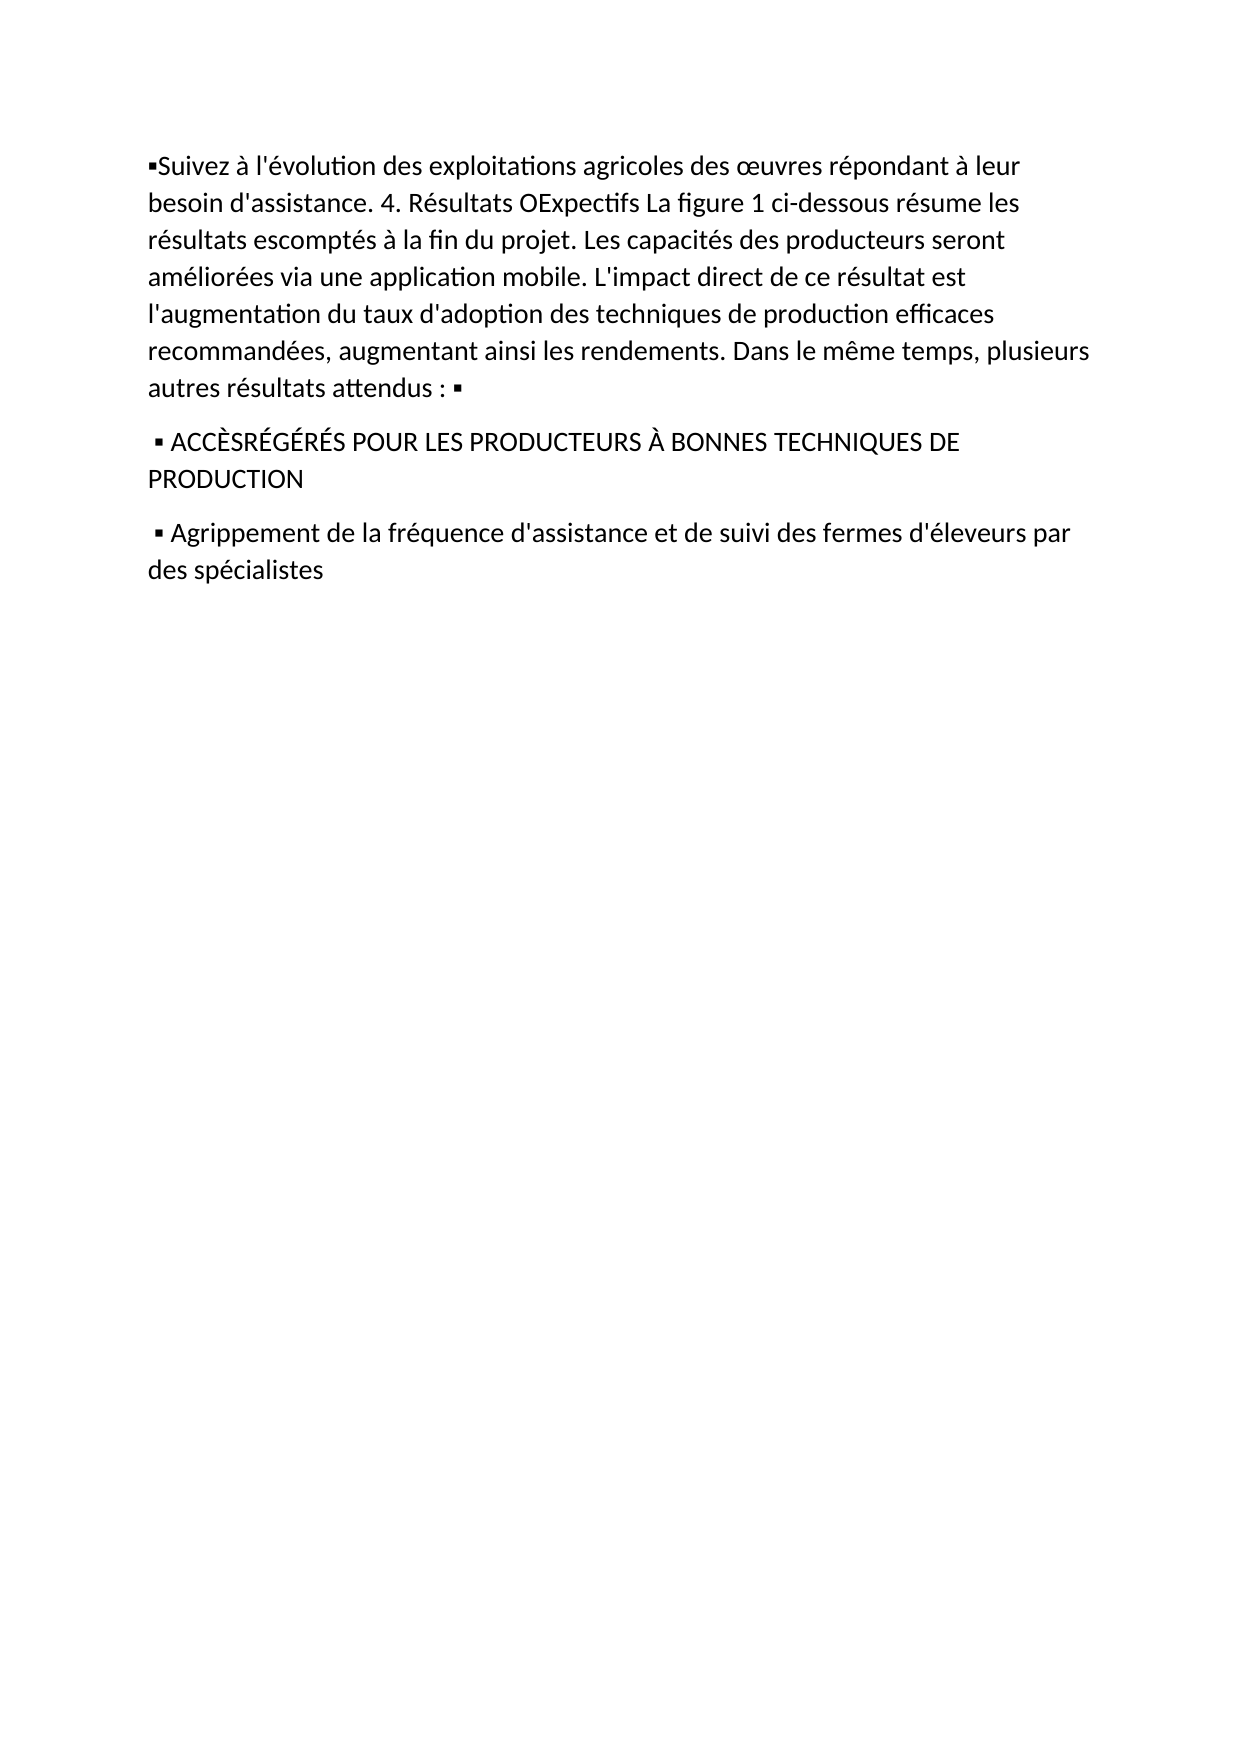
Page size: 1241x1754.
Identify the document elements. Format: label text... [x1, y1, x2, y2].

text ▪ Agrippement de la fréquence d'assistance et de suivi des fermes d'éleveurs par des spécialistes [148, 515, 1093, 586]
text ▪ ACCÈSRÉGÉRÉS POUR LES PRODUCTEURS À BONNES TECHNIQUES DE PRODUCTION [148, 424, 1093, 495]
text ▪Suivez à l'évolution des exploitations agricoles des œuvres répondant à leur besoin d'assistance. 4. Résultats OExpectifs La figure 1 ci-dessous résume les résultats escomptés à la fin du projet. Les capacités des producteurs seront améliorées via une application mobile. L'impact direct de ce résultat est l'augmentation du taux d'adoption des techniques de production efficaces recommandées, augmentant ainsi les rendements. Dans le même temps, plusieurs autres résultats attendus : ▪ [148, 148, 1093, 404]
